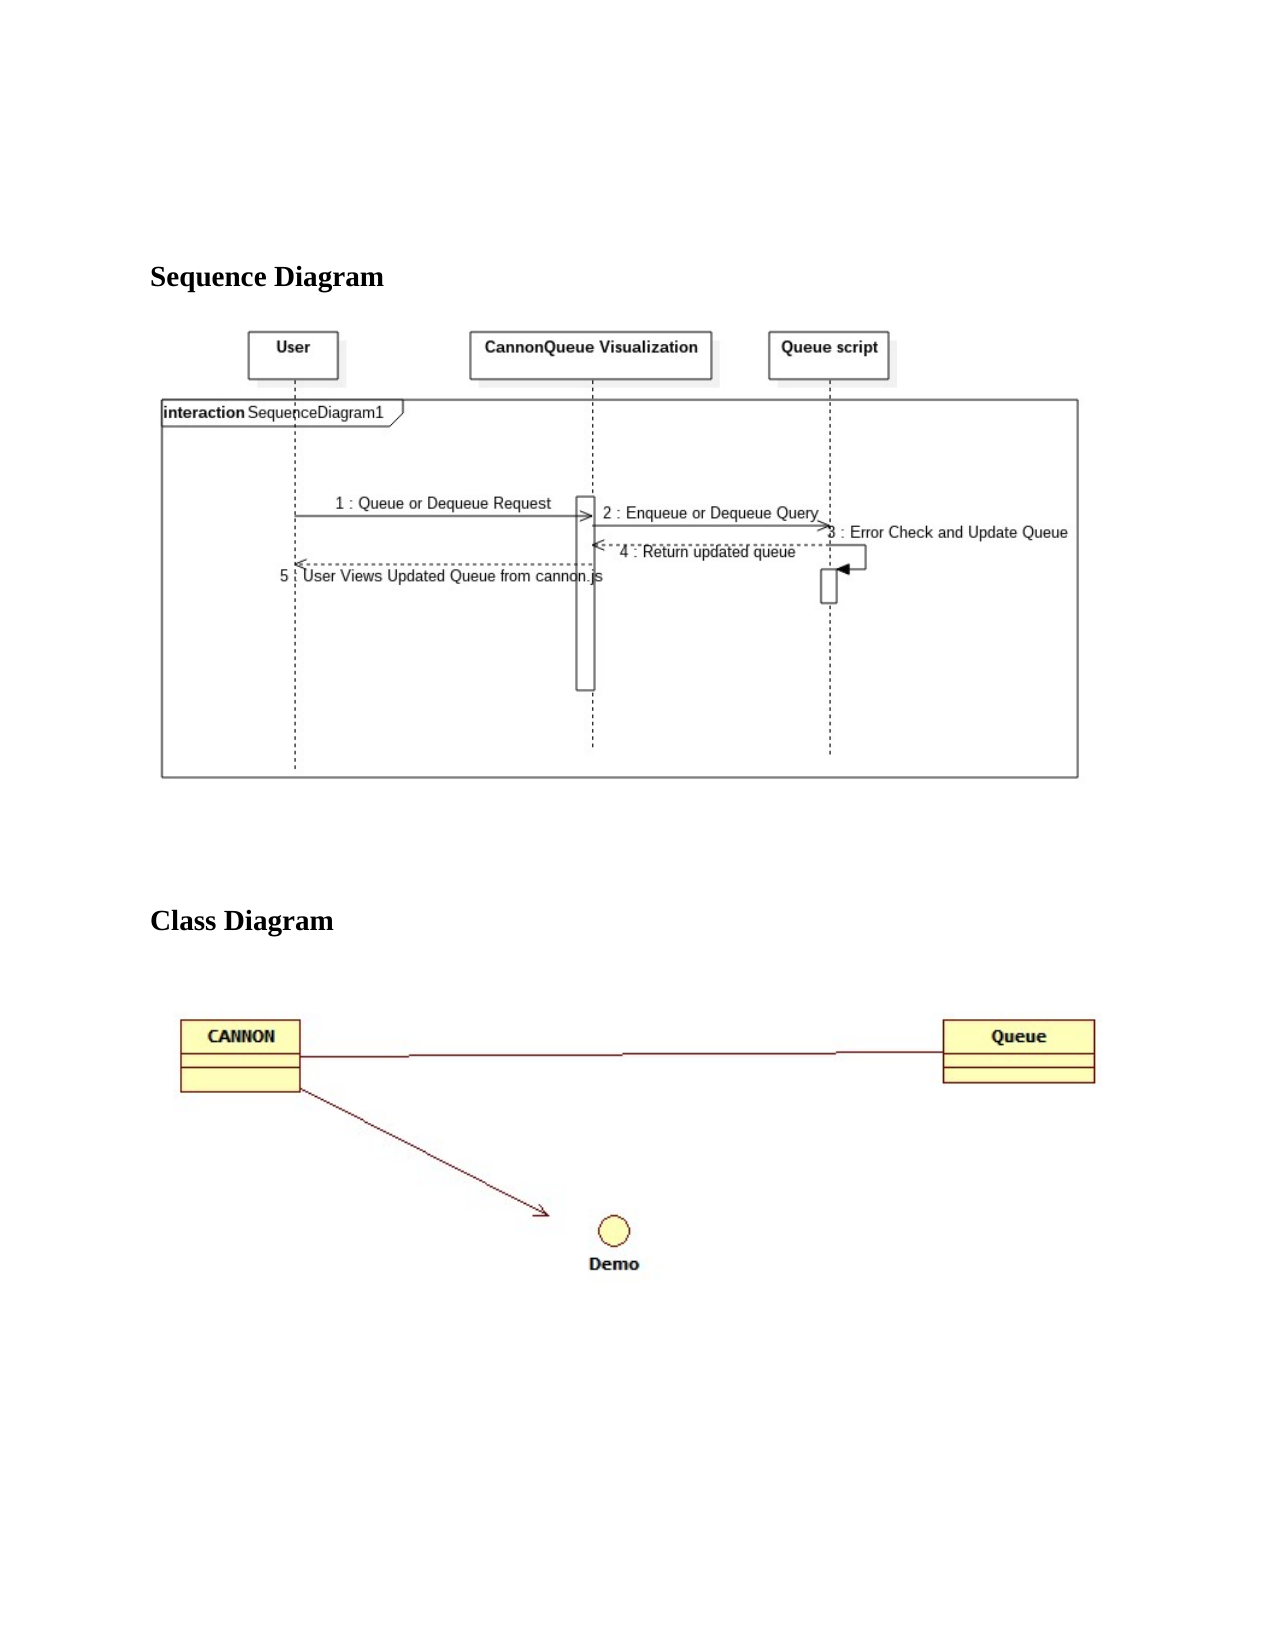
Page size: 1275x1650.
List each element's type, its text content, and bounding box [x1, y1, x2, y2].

picture [150, 321, 1125, 826]
text Class Diagram [150, 903, 1125, 937]
picture [150, 989, 1125, 1313]
text Sequence Diagram [150, 259, 1125, 292]
